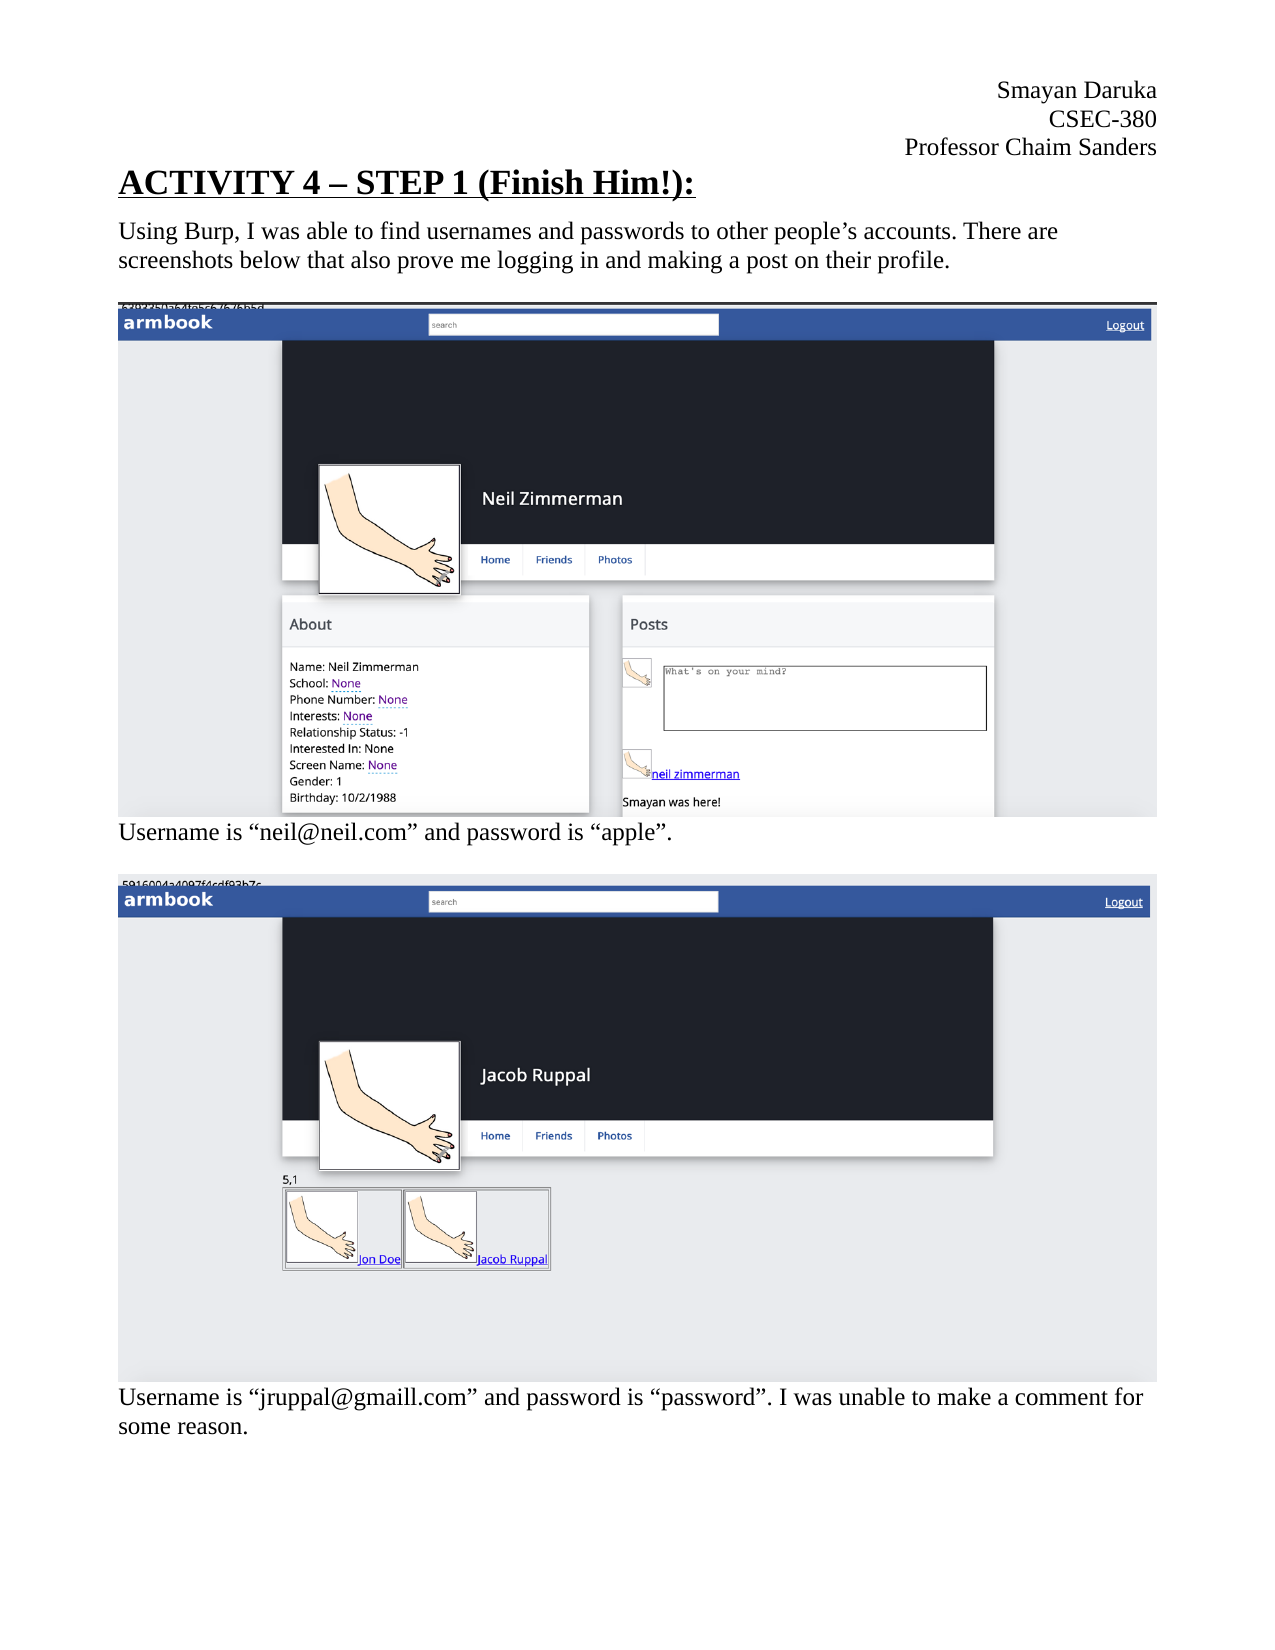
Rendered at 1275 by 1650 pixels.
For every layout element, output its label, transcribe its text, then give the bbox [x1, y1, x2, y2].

text Using Burp, I was able to find usernames and passwords to other people’s accounts. There are screenshots below that also prove me logging in and making a post on their profile. [118, 216, 1157, 274]
text Username is “jruppal@gmaill.com” and password is “password”. I was unable to make a comment for some reason. [118, 1382, 1157, 1439]
text ACTIVITY 4 – STEP 1 (Finish Him!): [118, 161, 1157, 202]
picture [118, 874, 1157, 1382]
text Username is “neil@neil.com” and password is “apple”. [118, 817, 1157, 845]
picture [118, 302, 1157, 817]
